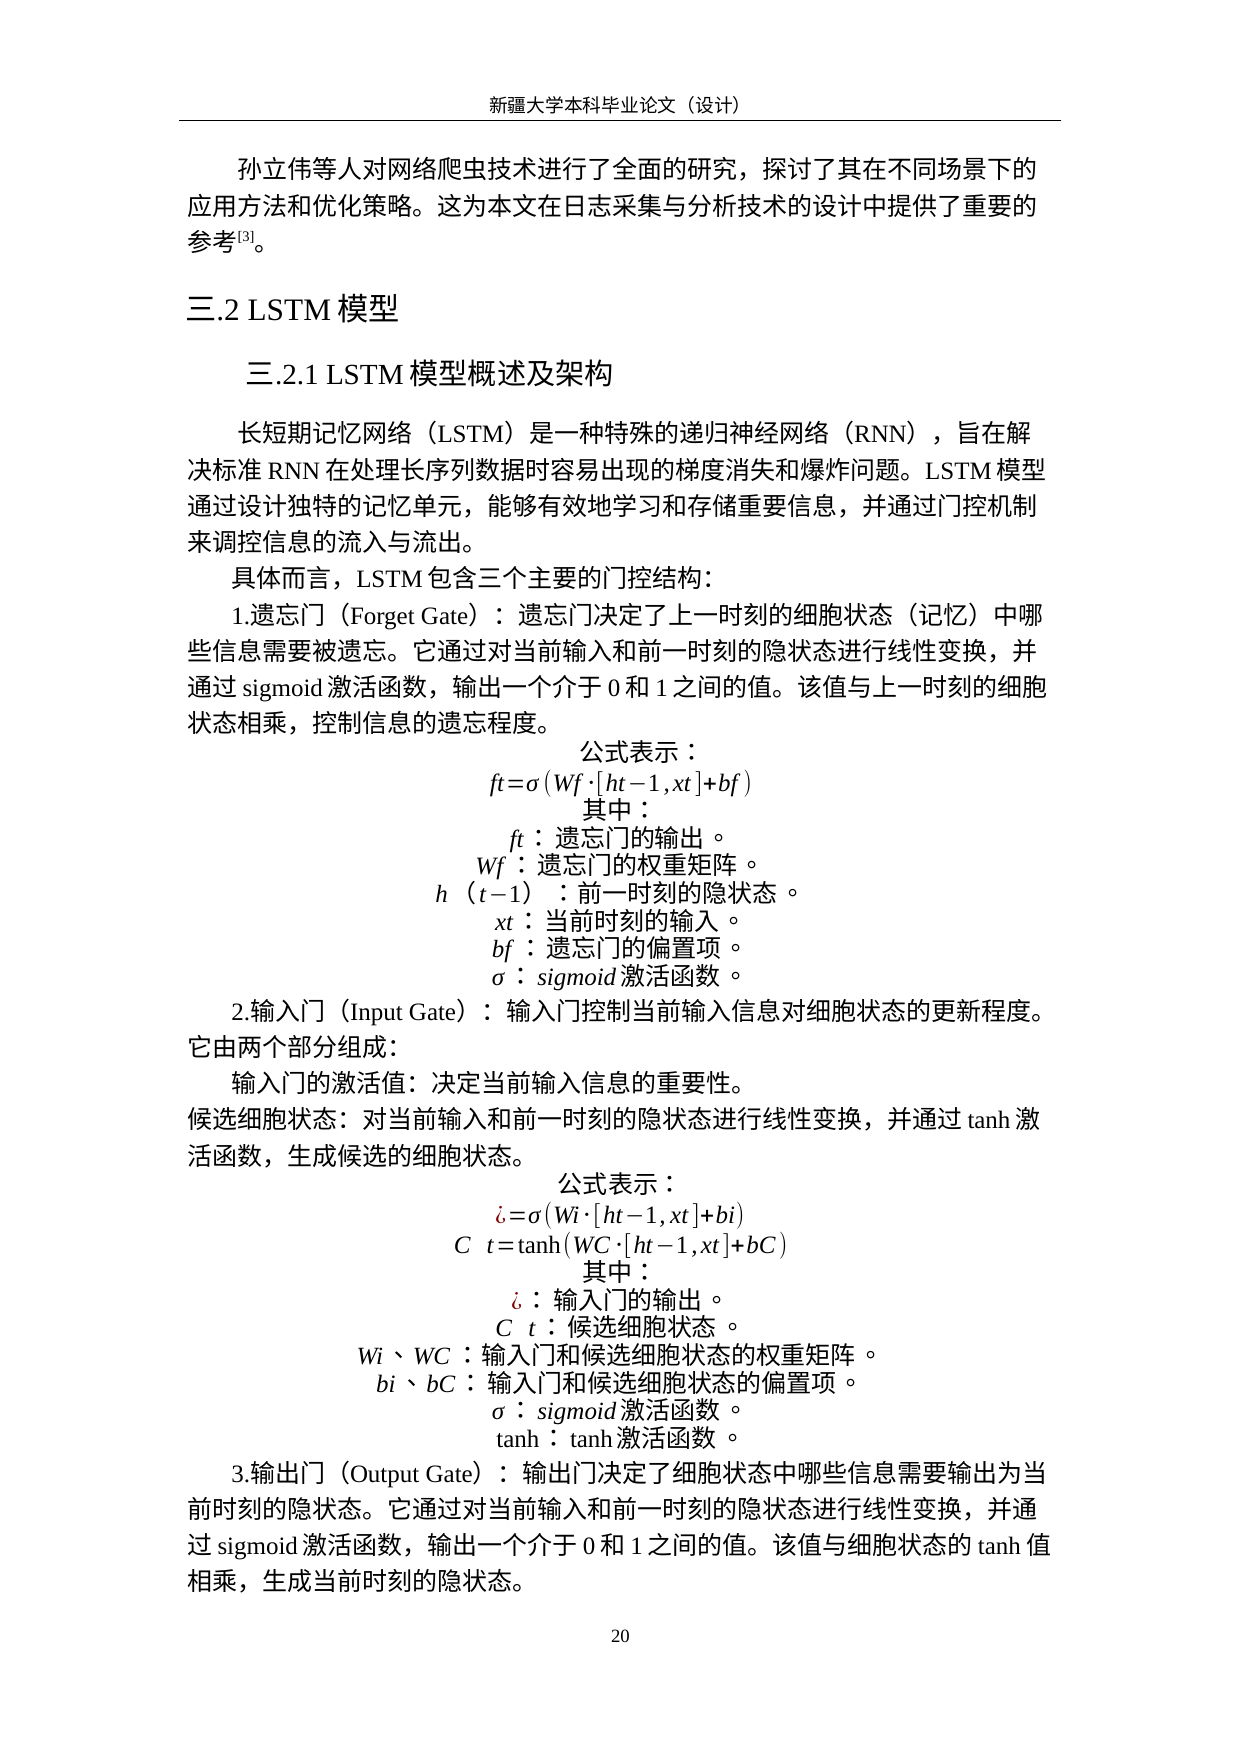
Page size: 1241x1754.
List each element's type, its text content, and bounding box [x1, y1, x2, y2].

text 输入门的激活值：决定当前输入信息的重要性。 [187, 1063, 1053, 1100]
subtitle LSTM模型概述及架构 [187, 350, 1053, 393]
text 候选细胞状态：对当前输入和前一时刻的隐状态进行线性变换，并通过tanh激活函数，生成候选的细胞状态。 [187, 1100, 1053, 1172]
text 具体而言，LSTM包含三个主要的门控结构： [187, 559, 1053, 595]
text 1.遗忘门（Forget Gate）：遗忘门决定了上一时刻的细胞状态（记忆）中哪些信息需要被遗忘。它通过对当前输入和前一时刻的隐状态进行线性变换，并通过sigmoid激活函数，输出一个介于0和1之间的值。该值与上一时刻的细胞状态相乘，控制信息的遗忘程度。 [187, 595, 1053, 740]
subtitle LSTM模型 [185, 284, 1053, 329]
text 3.输出门（Output Gate）：输出门决定了细胞状态中哪些信息需要输出为当前时刻的隐状态。它通过对当前输入和前一时刻的隐状态进行线性变换，并通过sigmoid激活函数，输出一个介于0和1之间的值。该值与细胞状态的tanh值相乘，生成当前时刻的隐状态。 [187, 1453, 1053, 1598]
text 2.输入门（Input Gate）：输入门控制当前输入信息对细胞状态的更新程度。它由两个部分组成： [187, 991, 1053, 1063]
text 长短期记忆网络（LSTM）是一种特殊的递归神经网络（RNN），旨在解决标准RNN在处理长序列数据时容易出现的梯度消失和爆炸问题。LSTM模型通过设计独特的记忆单元，能够有效地学习和存储重要信息，并通过门控机制来调控信息的流入与流出。 [187, 414, 1053, 559]
text 孙立伟等人对网络爬虫技术进行了全面的研究，探讨了其在不同场景下的应用方法和优化策略。这为本文在日志采集与分析技术的设计中提供了重要的参考[3]。 [187, 150, 1053, 259]
